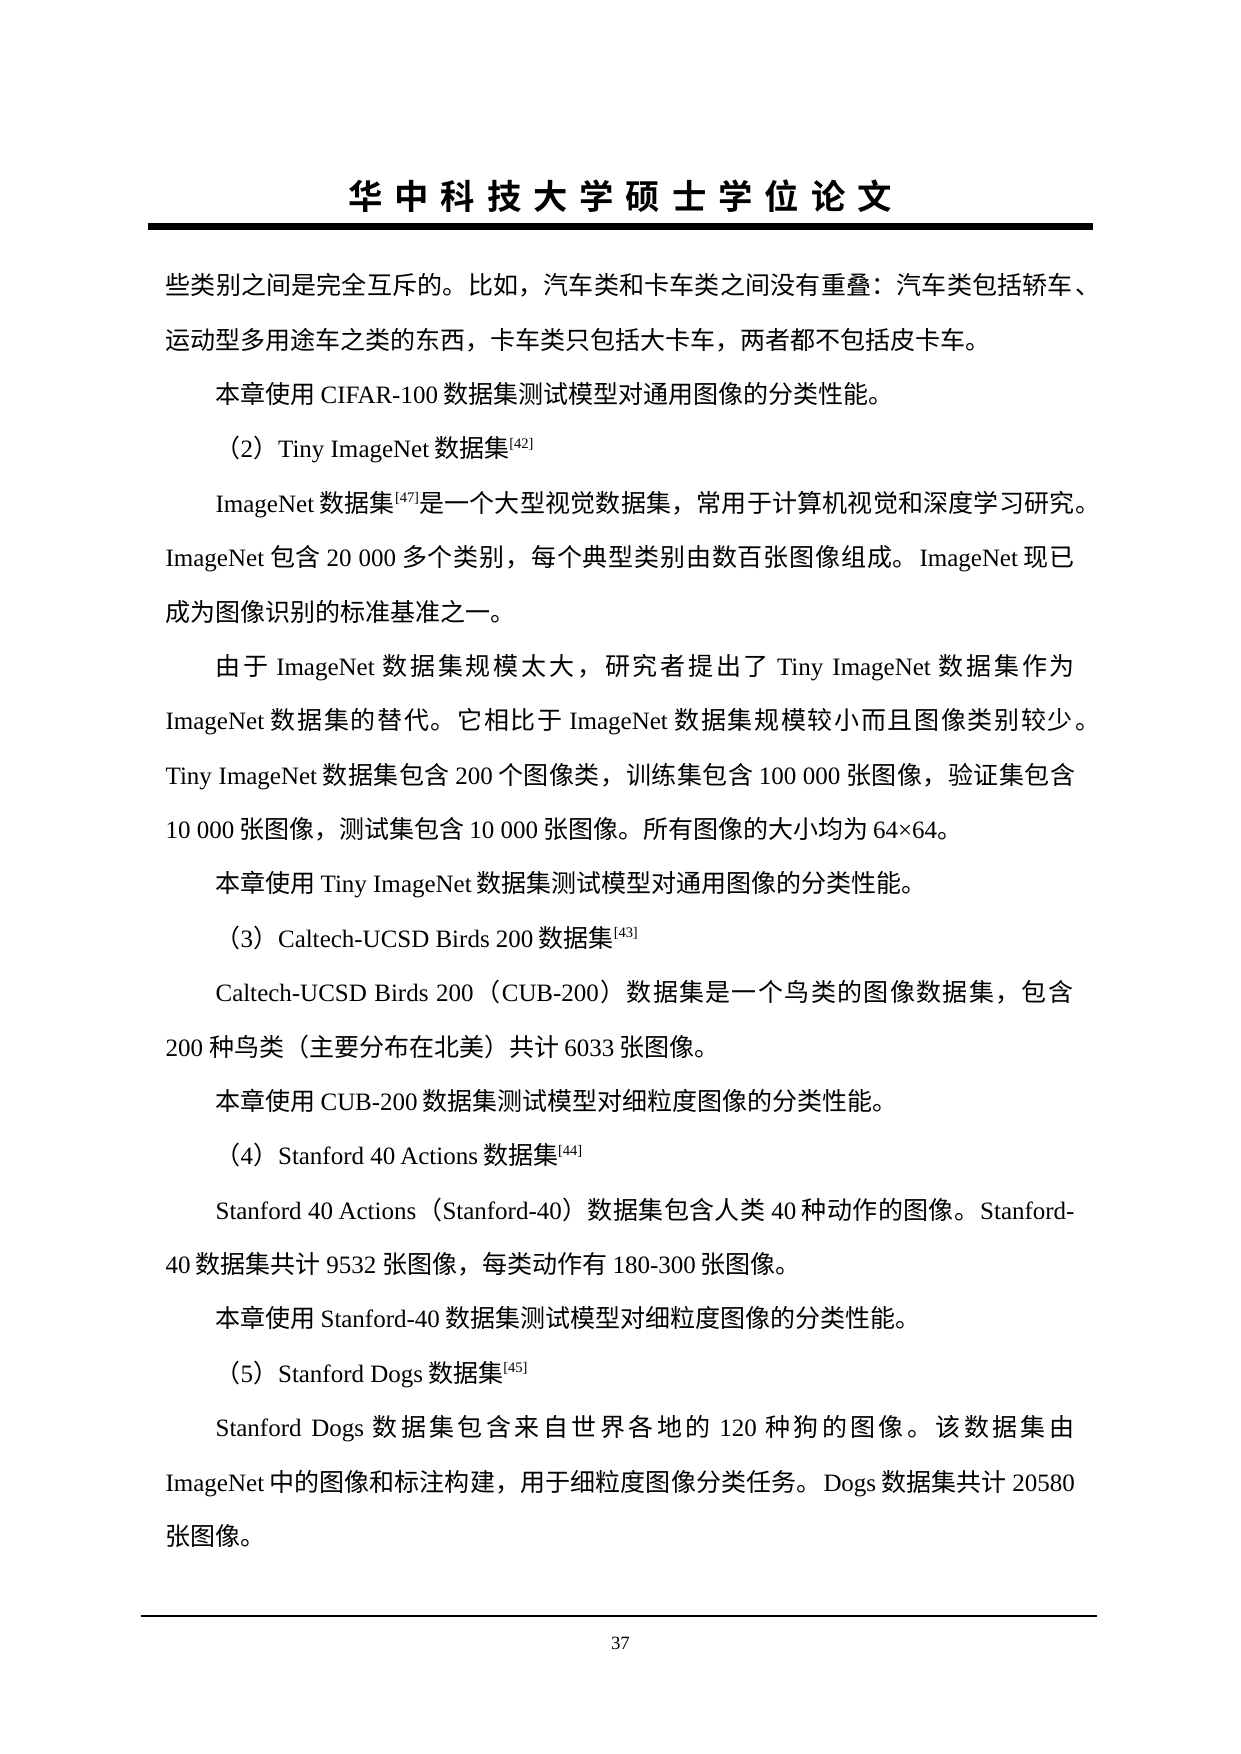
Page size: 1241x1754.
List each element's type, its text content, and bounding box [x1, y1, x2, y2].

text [165, 266, 1075, 356]
text 由于ImageNet数据集规模太大，研究者提出了Tiny ImageNet数据集作为ImageNet数据集的替代。它相比于ImageNet数据集规模较小而且图像类别较少。Tiny ImageNet数据集包含200个图像类，训练集包含100 000张图像，验证集包含10 000张图像，测试集包含10 000张图像。所有图像的大小均为64×64。 [165, 646, 1075, 846]
text ImageNet数据集[47]是一个大型视觉数据集，常用于计算机视觉和深度学习研究。ImageNet包含20 000多个类别，每个典型类别由数百张图像组成。ImageNet现已成为图像识别的标准基准之一。 [165, 483, 1075, 628]
text 本章使用Tiny ImageNet数据集测试模型对通用图像的分类性能。 [165, 864, 1075, 900]
text （2）Tiny ImageNet数据集[42] [165, 429, 1075, 465]
text 本章使用Stanford-40数据集测试模型对细粒度图像的分类性能。 [165, 1299, 1075, 1335]
text 本章使用CIFAR-100数据集测试模型对通用图像的分类性能。 [165, 374, 1075, 411]
text （5）Stanford Dogs数据集[45] [165, 1353, 1075, 1389]
text Caltech-UCSD Birds 200（CUB-200）数据集是一个鸟类的图像数据集，包含200 种鸟类（主要分布在北美）共计6033张图像。 [165, 973, 1075, 1063]
text Stanford Dogs数据集包含来自世界各地的120种狗的图像。该数据集由ImageNet中的图像和标注构建，用于细粒度图像分类任务。Dogs数据集共计20580张图像。 [165, 1408, 1075, 1553]
text Stanford 40 Actions（Stanford-40）数据集包含人类40种动作的图像。Stanford-40数据集共计 9532 张图像，每类动作有180-300张图像。 [165, 1190, 1075, 1281]
text 本章使用CUB-200数据集测试模型对细粒度图像的分类性能。 [165, 1081, 1075, 1118]
text （4）Stanford 40 Actions数据集[44] [165, 1136, 1075, 1172]
text （3）Caltech-UCSD Birds 200数据集[43] [165, 918, 1075, 954]
